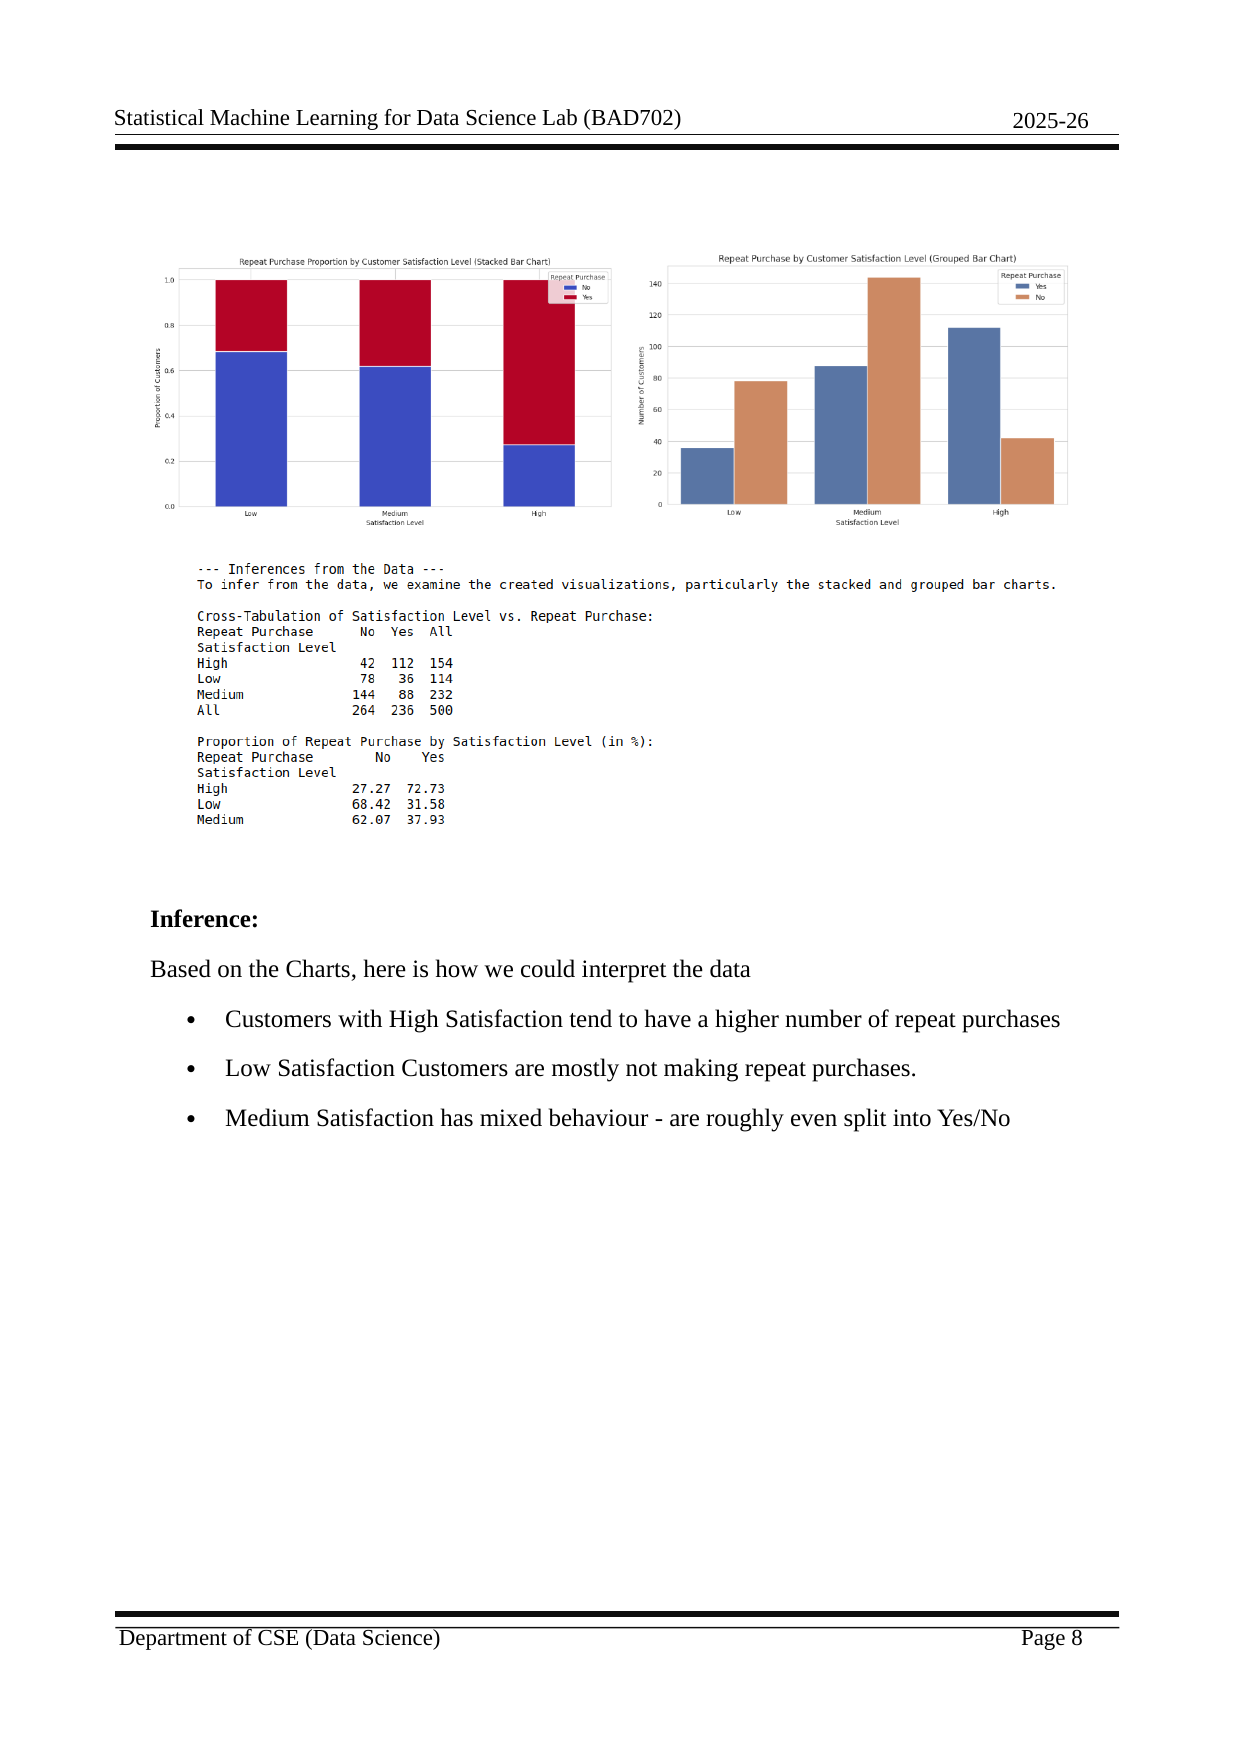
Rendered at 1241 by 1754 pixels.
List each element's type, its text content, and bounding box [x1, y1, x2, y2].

picture [150, 253, 615, 531]
list Customers with High Satisfaction tend to have a higher number of repeat purchases [187, 1004, 1090, 1032]
text Based on the Charts, here is how we could interpret the data [150, 954, 1090, 983]
picture [633, 249, 1072, 531]
picture [156, 551, 1084, 834]
list Low Satisfaction Customers are mostly not making repeat purchases. [187, 1053, 1090, 1082]
list Medium Satisfaction has mixed behaviour - are roughly even split into Yes/No [187, 1103, 1090, 1132]
text Inference: [150, 904, 1090, 933]
